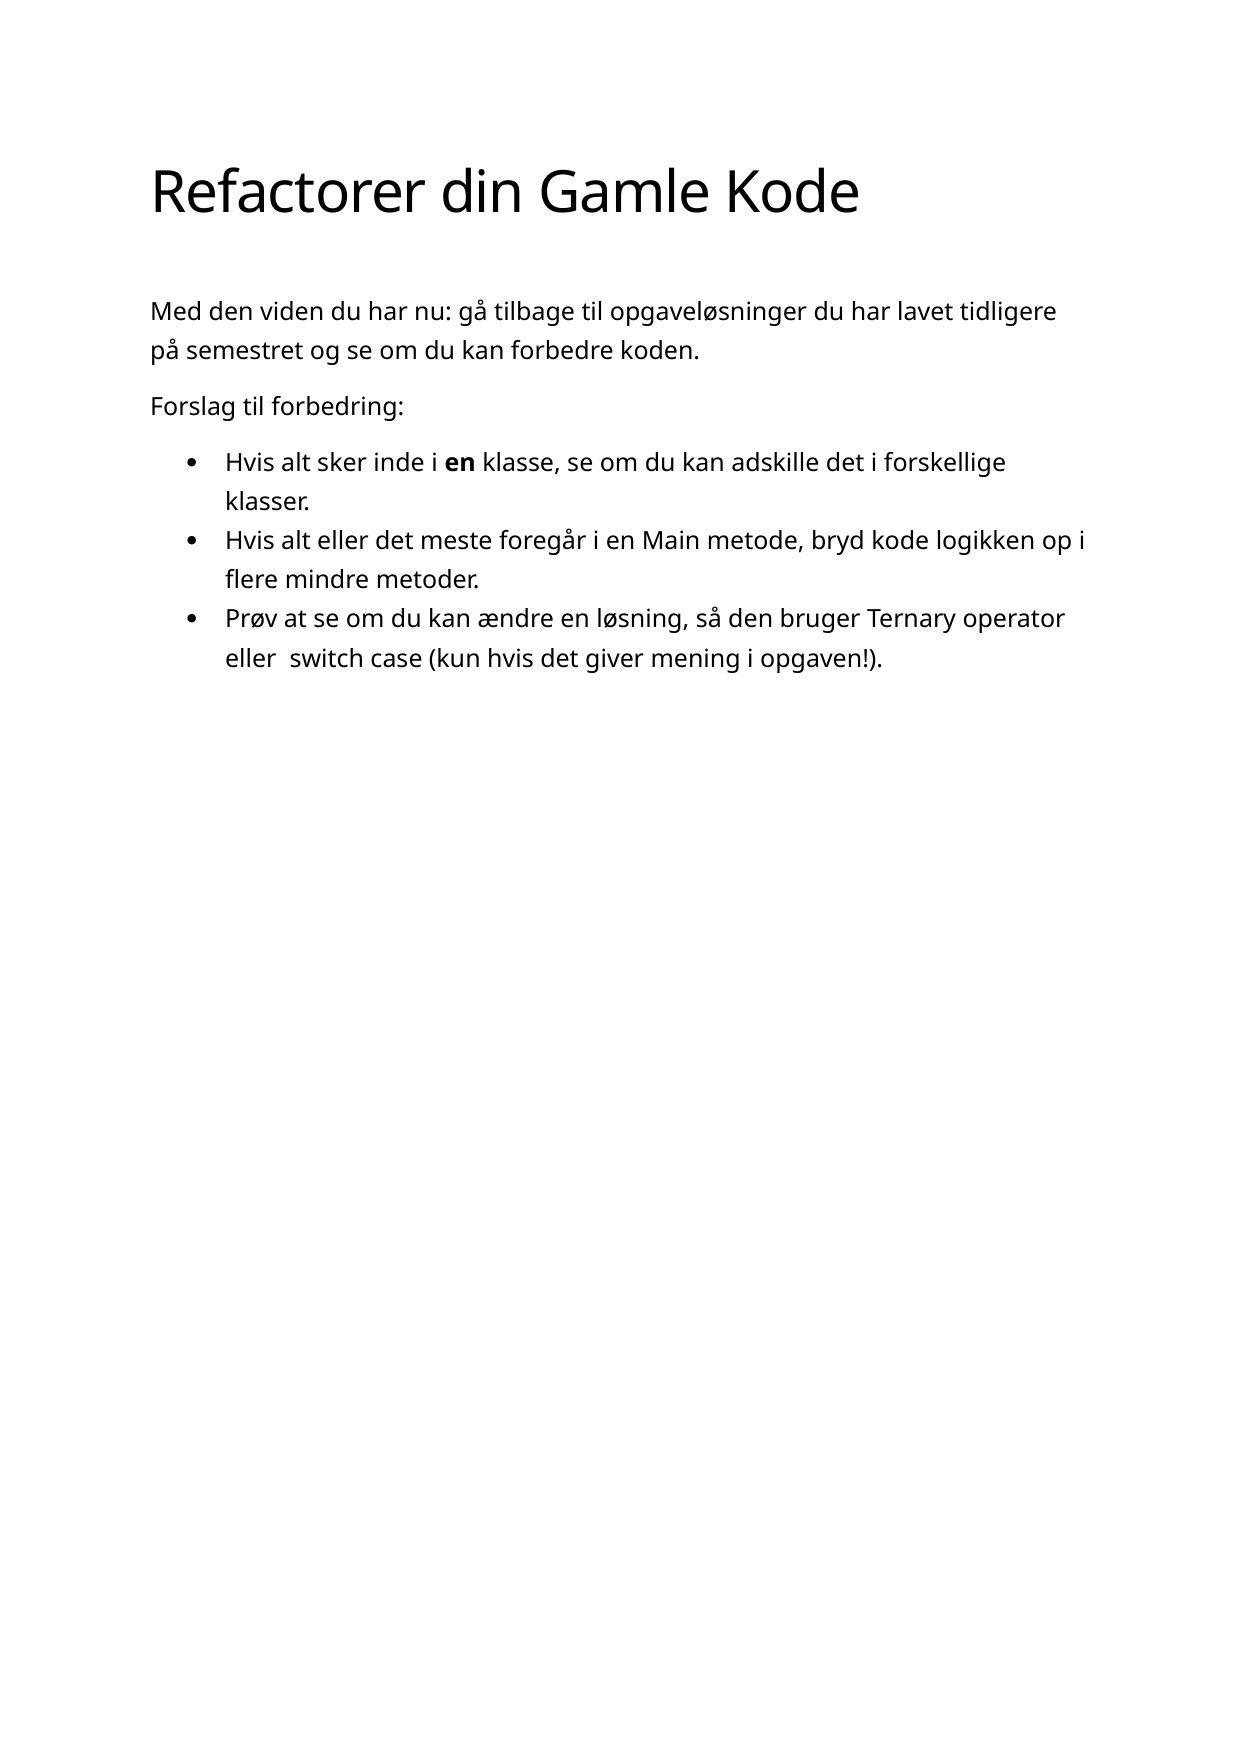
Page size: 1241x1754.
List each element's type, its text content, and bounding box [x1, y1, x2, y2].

title Refactorer din Gamle Kode [150, 150, 1090, 229]
text Forslag til forbedring: [150, 389, 1090, 423]
text Med den viden du har nu: gå tilbage til opgaveløsninger du har lavet tidligere på semestret og se om du kan forbedre koden. [150, 294, 1090, 367]
list Prøv at se om du kan ændre en løsning, så den bruger Ternary operator eller switch case (kun hvis det giver mening i opgaven!). [187, 601, 1090, 674]
list Hvis alt sker inde i en klasse, se om du kan adskille det i forskellige klasser. [187, 444, 1090, 518]
list Hvis alt eller det meste foregår i en Main metode, bryd kode logikken op i flere mindre metoder. [187, 523, 1090, 596]
